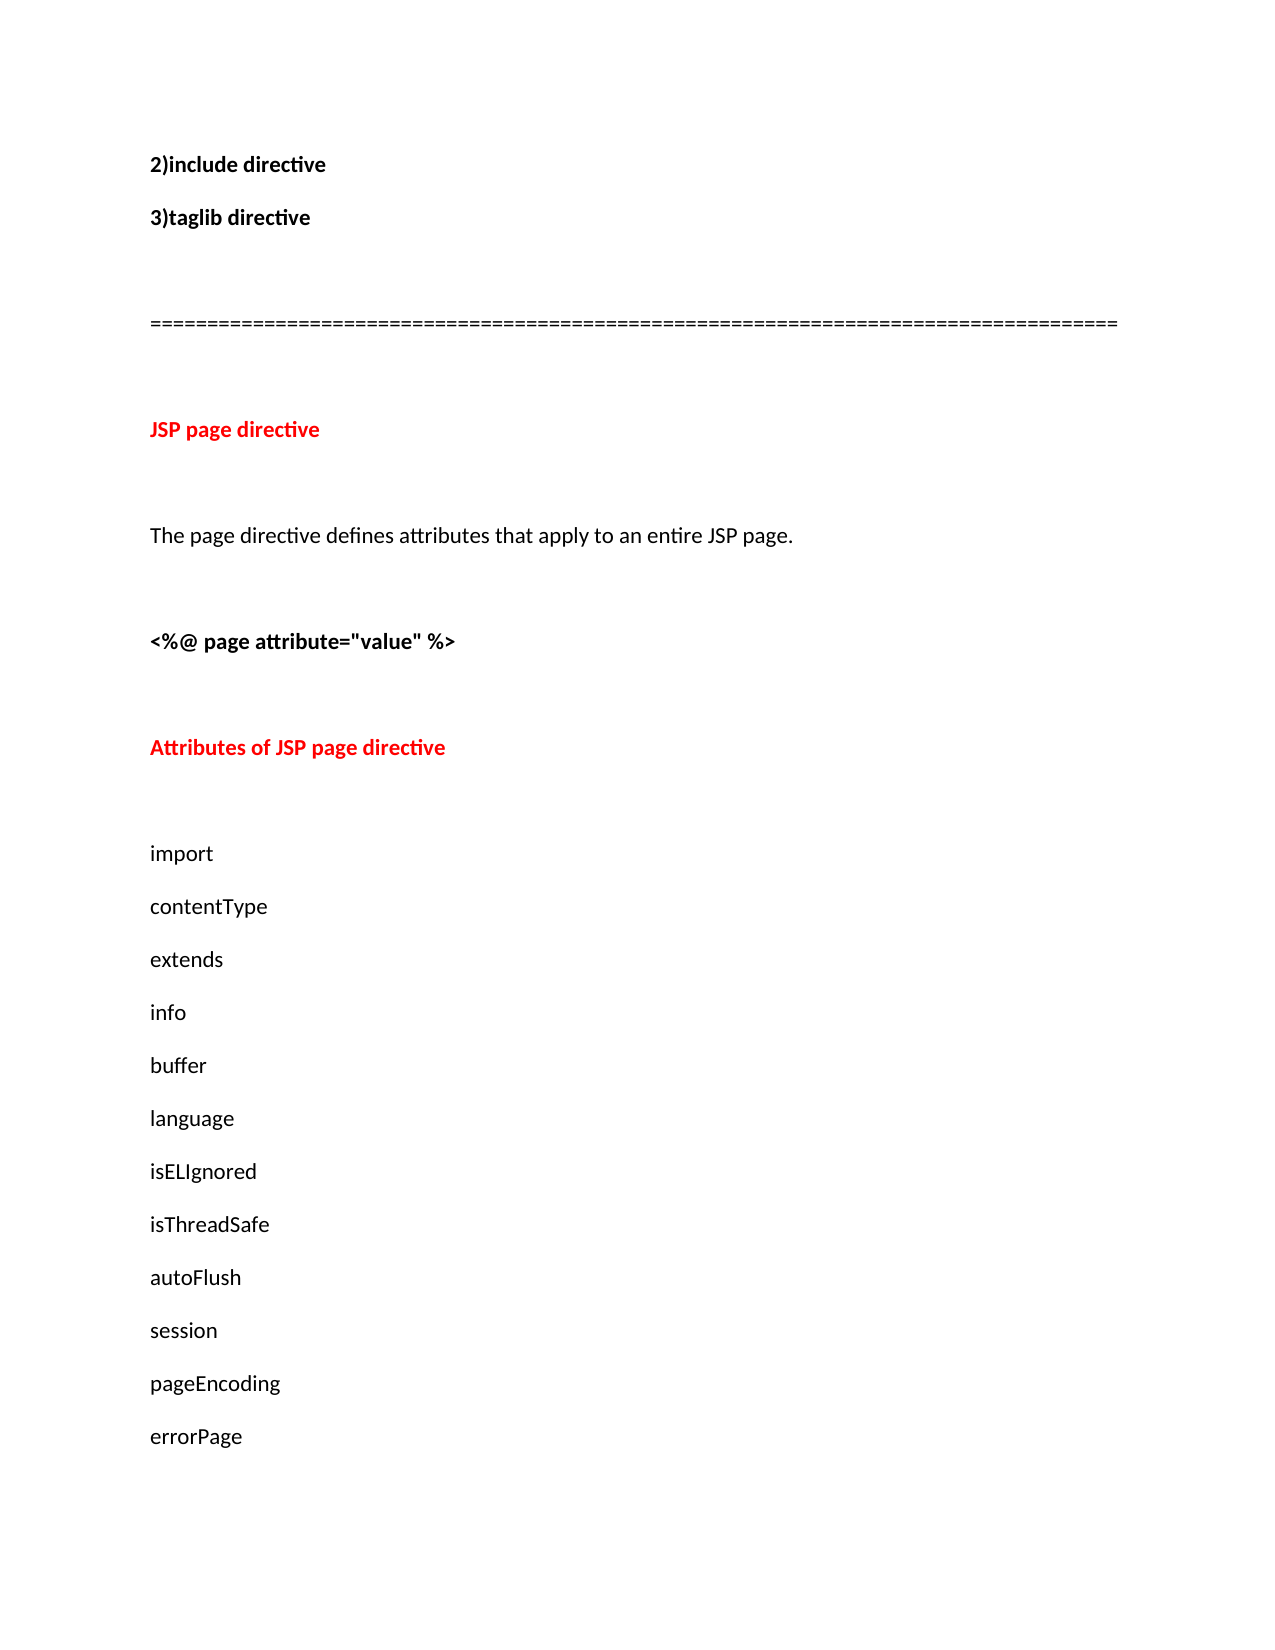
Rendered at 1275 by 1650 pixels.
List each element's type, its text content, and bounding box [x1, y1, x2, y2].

text contentType [150, 892, 1125, 920]
text ===================================================================================== [150, 309, 1125, 337]
text info [150, 998, 1125, 1026]
text 3)taglib directive [150, 203, 1125, 231]
text 2)include directive [150, 150, 1125, 178]
text isELIgnored [150, 1157, 1125, 1185]
text <%@ page attribute="value" %> [150, 627, 1125, 655]
text extends [150, 945, 1125, 973]
text language [150, 1104, 1125, 1132]
text JSP page directive [150, 415, 1125, 443]
text pageEncoding [150, 1369, 1125, 1397]
text import [150, 839, 1125, 867]
text isThreadSafe [150, 1210, 1125, 1238]
text buffer [150, 1051, 1125, 1079]
text autoFlush [150, 1263, 1125, 1291]
text errorPage [150, 1422, 1125, 1451]
text session [150, 1316, 1125, 1344]
text The page directive defines attributes that apply to an entire JSP page. [150, 521, 1125, 549]
text Attributes of JSP page directive [150, 733, 1125, 761]
